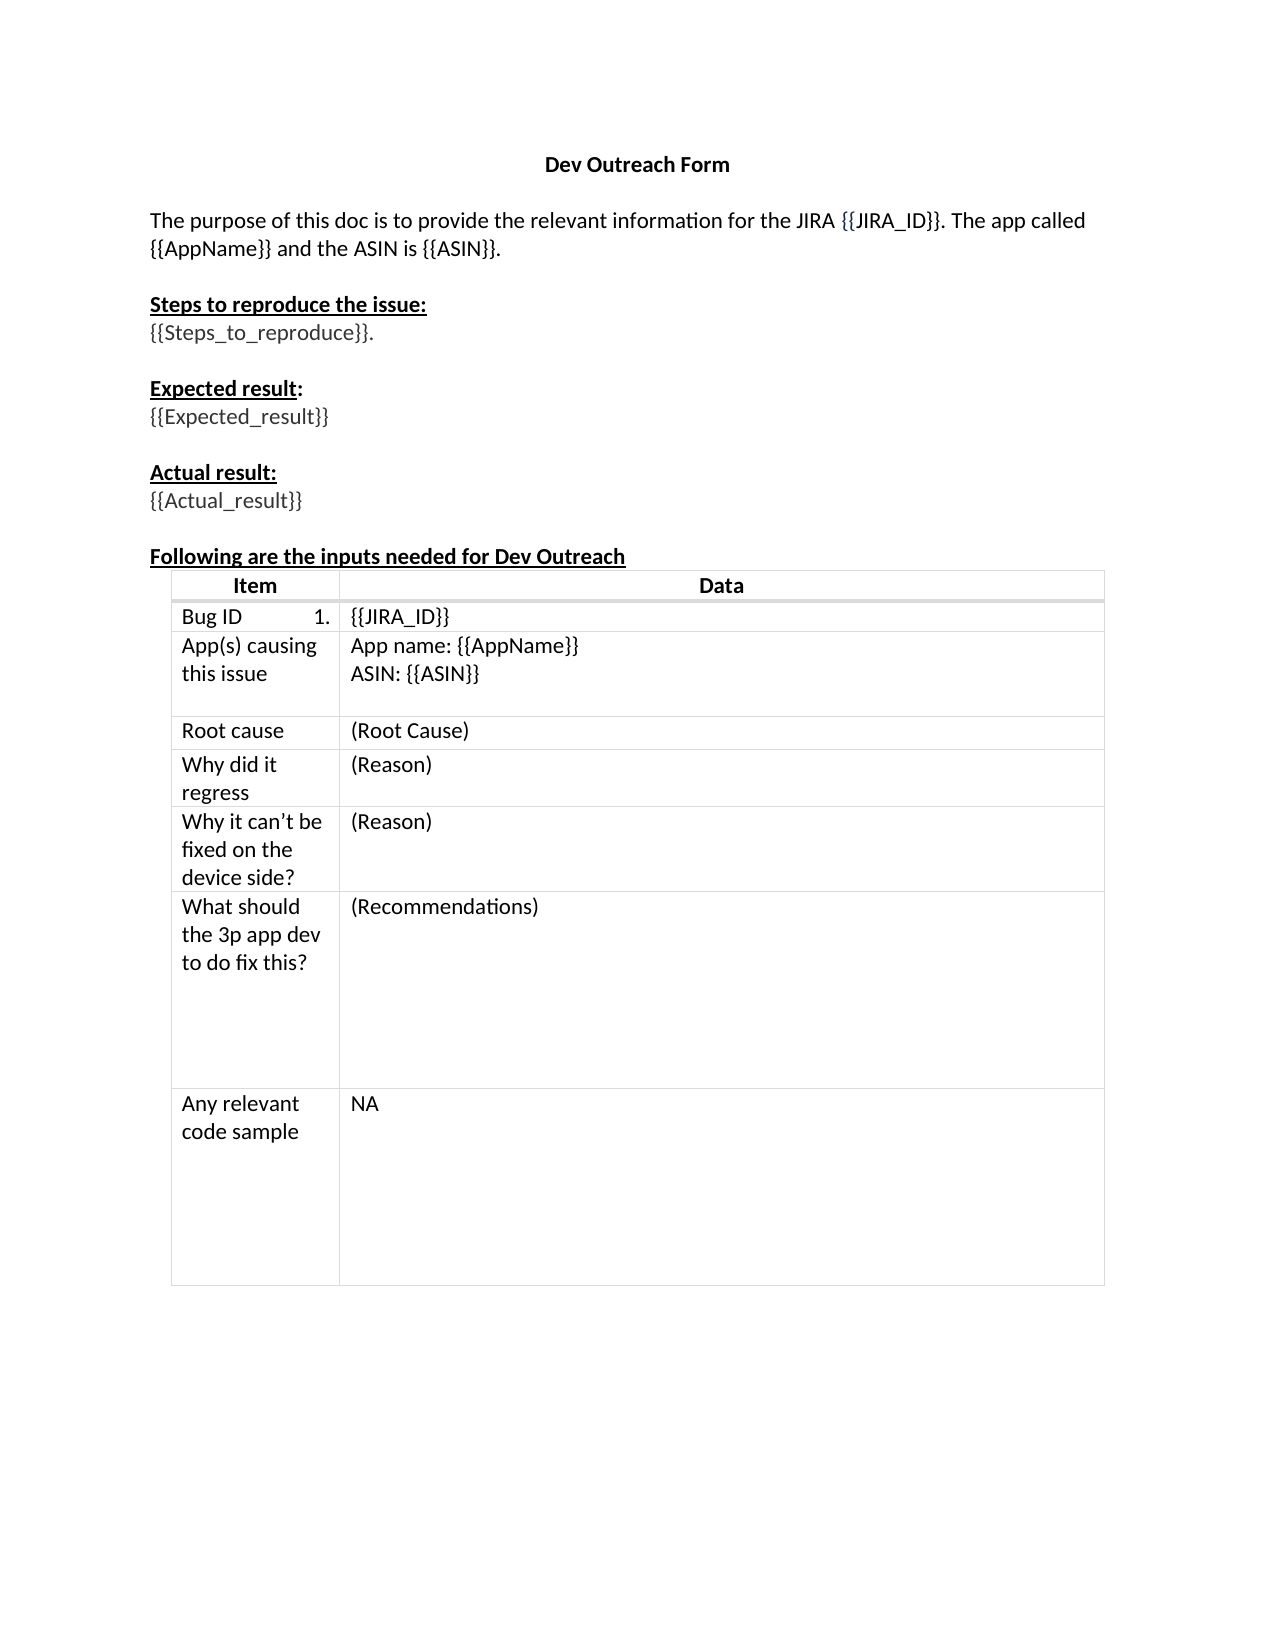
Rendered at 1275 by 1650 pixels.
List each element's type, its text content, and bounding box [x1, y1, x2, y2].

text {{Actual_result}} [150, 486, 1125, 514]
table_cell Any relevant code sample [172, 1089, 339, 1285]
table_cell Why it can’t be fixed on the device side? [172, 807, 339, 891]
text Steps to reproduce the issue: [150, 290, 1125, 318]
text Following are the inputs needed for Dev Outreach [150, 542, 1125, 570]
table_cell (Reason) [340, 807, 1104, 891]
text {{Steps_to_reproduce}}. [150, 318, 1125, 346]
text {{Expected_result}} [150, 402, 1125, 430]
table_cell App(s) causing this issue [172, 632, 339, 716]
table_cell Root cause [172, 717, 339, 749]
table_cell NA [340, 1089, 1104, 1285]
table_cell Why did it regress [172, 750, 339, 806]
text Expected result: [150, 374, 1125, 402]
table_cell (Reason) [340, 750, 1104, 806]
table_header Data [340, 571, 1104, 599]
table_cell (Recommendations) [340, 892, 1104, 1088]
table_cell (Root Cause) [340, 717, 1104, 749]
table_cell What should the 3p app dev to do fix this? [172, 892, 339, 1088]
title Dev Outreach Form [150, 150, 1125, 178]
table_header Item [172, 571, 339, 599]
table_cell Bug ID [172, 603, 339, 631]
text Actual result: [150, 458, 1125, 486]
text The purpose of this doc is to provide the relevant information for the JIRA {{JIRA_ID}}. The app called {{AppName}} and the ASIN is {{ASIN}}. [150, 206, 1125, 262]
